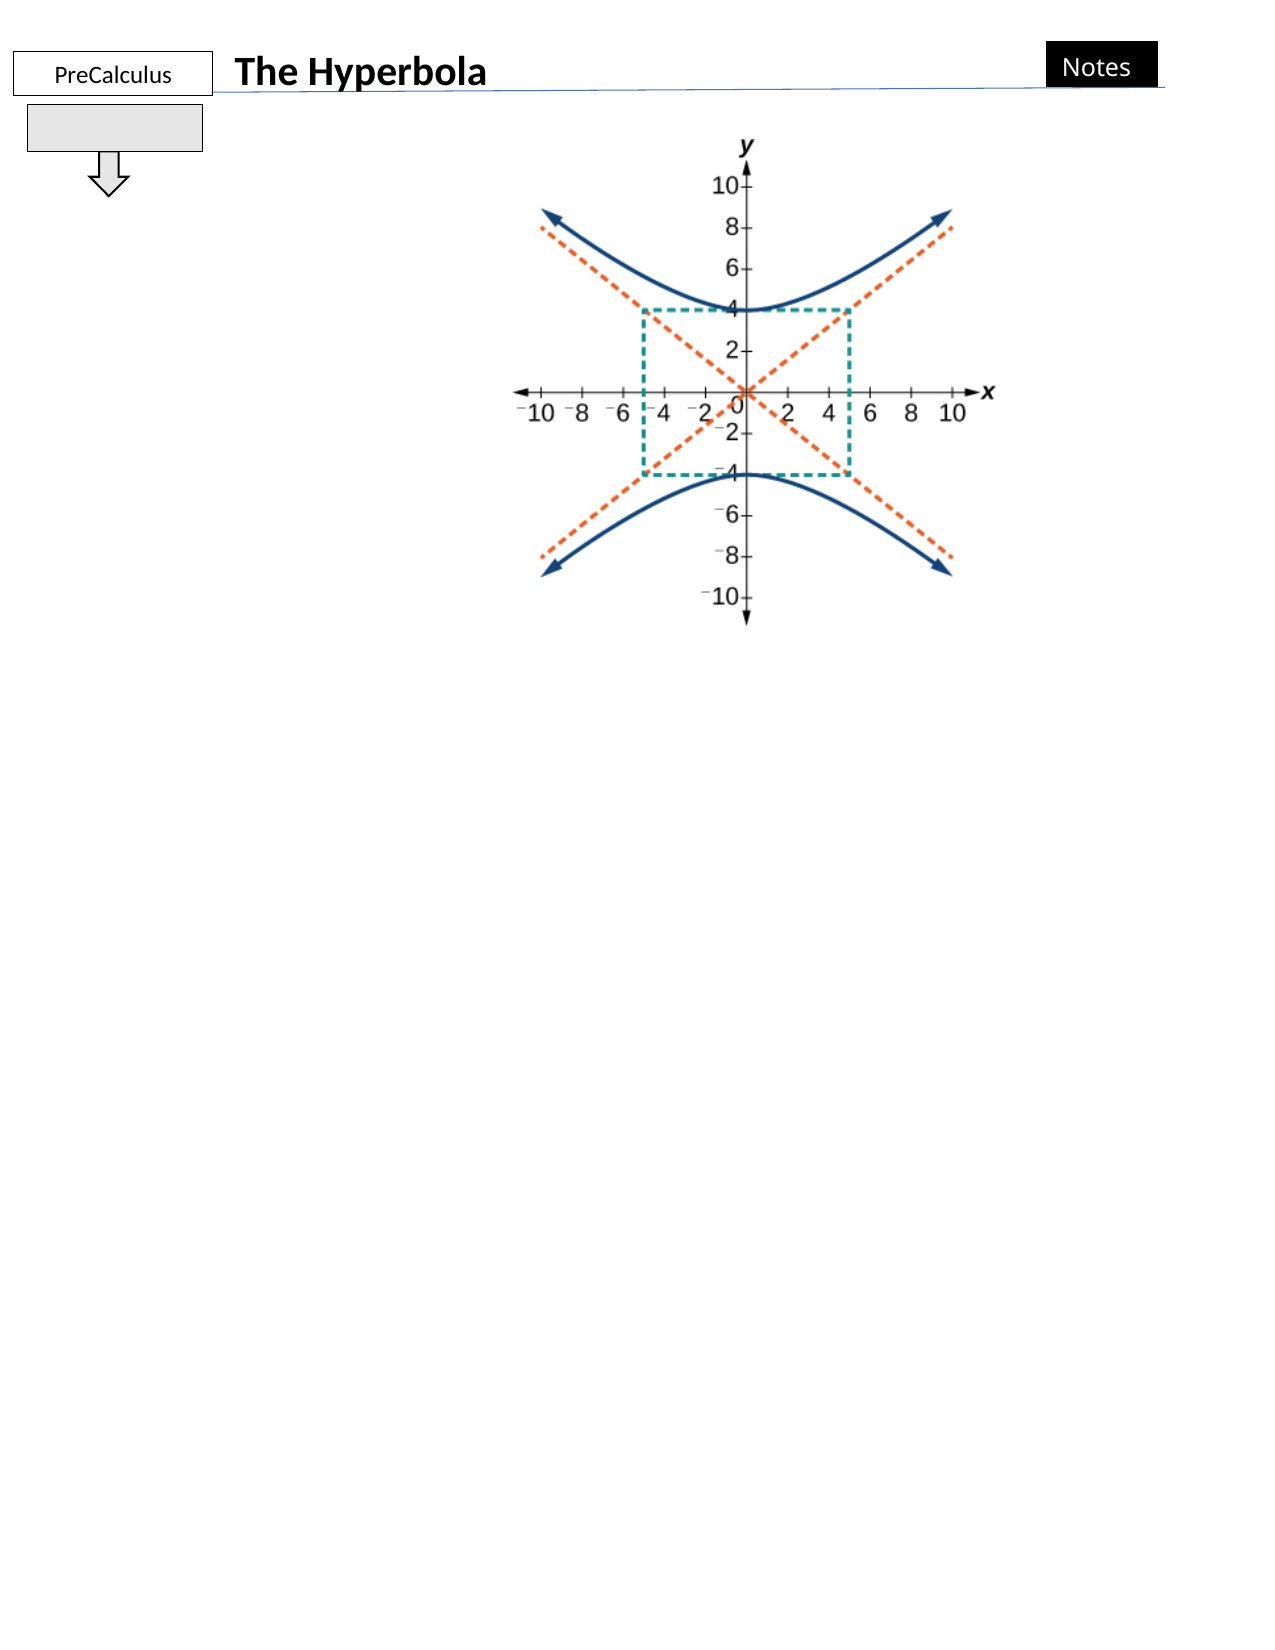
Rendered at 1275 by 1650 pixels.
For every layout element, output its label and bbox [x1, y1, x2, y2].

picture [430, 134, 1071, 631]
